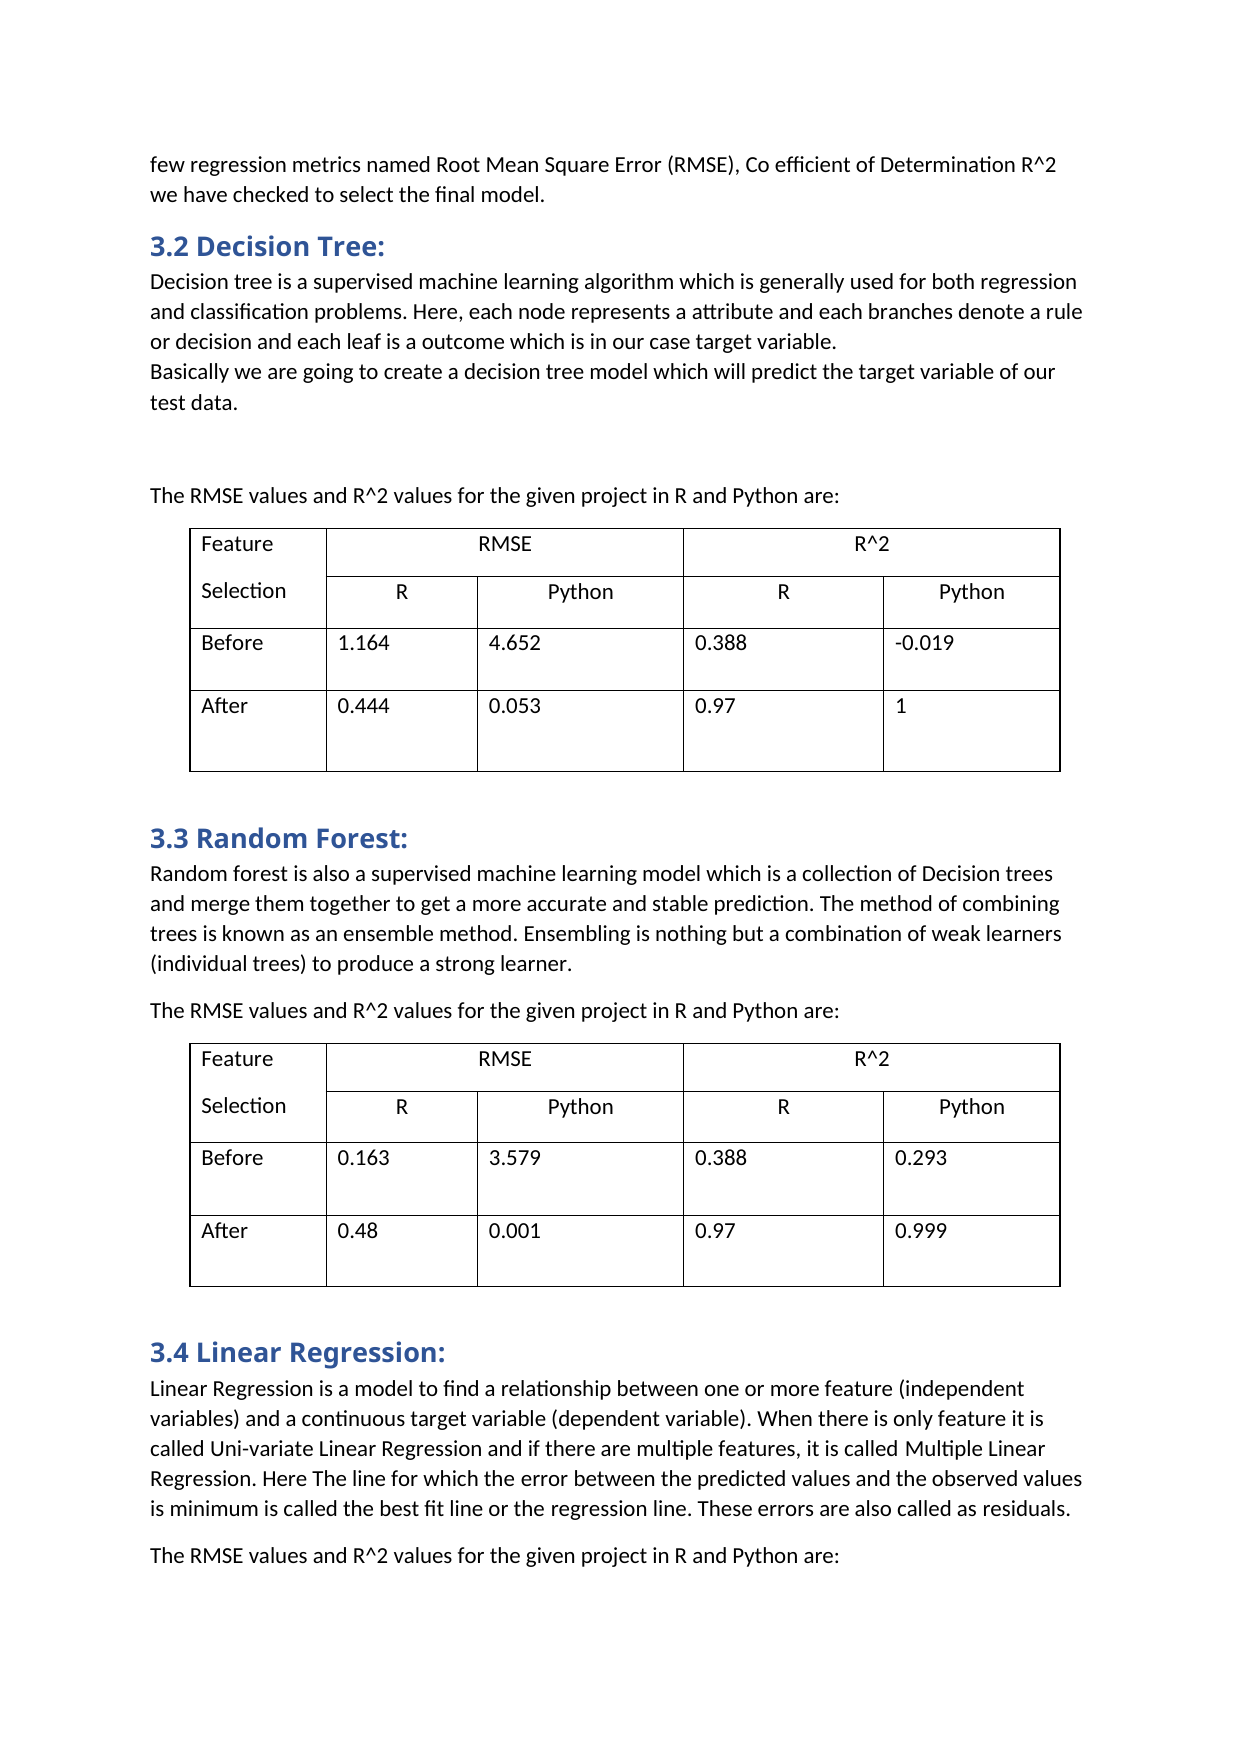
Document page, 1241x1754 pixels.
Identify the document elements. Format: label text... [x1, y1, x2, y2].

table_header RMSE [327, 1044, 683, 1091]
subtitle 3.4 Linear Regression: [150, 1334, 1090, 1371]
table_cell Python [478, 577, 683, 627]
text Decision tree is a supervised machine learning algorithm which is generally used for both regression and classification problems. Here, each node represents a attribute and each branches denote a rule or decision and each leaf is a outcome which is in our case target variable. Basically we are going to create a decision tree model which will predict the target variable of our test data. [150, 267, 1090, 416]
table_cell Python [478, 1092, 683, 1142]
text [150, 150, 1090, 208]
table_header Feature Selection [191, 1044, 326, 1142]
table_cell 0.48 [327, 1216, 477, 1286]
table_cell 0.444 [327, 691, 477, 771]
table_cell Python [884, 577, 1059, 627]
table_cell R [327, 577, 477, 627]
table_cell R [684, 577, 883, 627]
table_cell R [684, 1092, 883, 1142]
table_cell Python [884, 1092, 1059, 1142]
text The RMSE values and R^2 values for the given project in R and Python are: [150, 996, 1090, 1024]
text The RMSE values and R^2 values for the given project in R and Python are: [150, 1541, 1090, 1569]
table_cell 4.652 [478, 629, 683, 690]
table_cell Before [191, 1143, 326, 1215]
table_cell 0.999 [884, 1216, 1059, 1286]
text Random forest is also a supervised machine learning model which is a collection of Decision trees and merge them together to get a more accurate and stable prediction. The method of combining trees is known as an ensemble method. Ensembling is nothing but a combination of weak learners (individual trees) to produce a strong learner. [150, 859, 1090, 977]
subtitle 3.2 Decision Tree: [150, 227, 1090, 264]
table_header R^2 [684, 529, 1059, 576]
table_cell 1.164 [327, 629, 477, 690]
table_cell 0.293 [884, 1143, 1059, 1215]
text Linear Regression is a model to find a relationship between one or more feature (independent variables) and a continuous target variable (dependent variable). When there is only feature it is called Uni-variate Linear Regression and if there are multiple features, it is called Multiple Linear Regression. Here The line for which the error between the predicted values and the observed values is minimum is called the best fit line or the regression line. These errors are also called as residuals. [150, 1374, 1090, 1523]
table_cell 0.97 [684, 1216, 883, 1286]
subtitle 3.3 Random Forest: [150, 819, 1090, 856]
table_cell 0.163 [327, 1143, 477, 1215]
table_cell 0.001 [478, 1216, 683, 1286]
table_cell 0.388 [684, 629, 883, 690]
table_cell After [191, 1216, 326, 1286]
table_header RMSE [327, 529, 683, 576]
table_cell R [327, 1092, 477, 1142]
text The RMSE values and R^2 values for the given project in R and Python are: [150, 481, 1090, 509]
table_cell -0.019 [884, 629, 1059, 690]
table_cell 0.97 [684, 691, 883, 771]
table_cell 0.388 [684, 1143, 883, 1215]
table_cell 3.579 [478, 1143, 683, 1215]
table_cell 1 [884, 691, 1059, 771]
table_cell Before [191, 629, 326, 690]
table_cell After [191, 691, 326, 771]
table_header Feature Selection [191, 529, 326, 627]
table_cell 0.053 [478, 691, 683, 771]
table_header R^2 [684, 1044, 1059, 1091]
